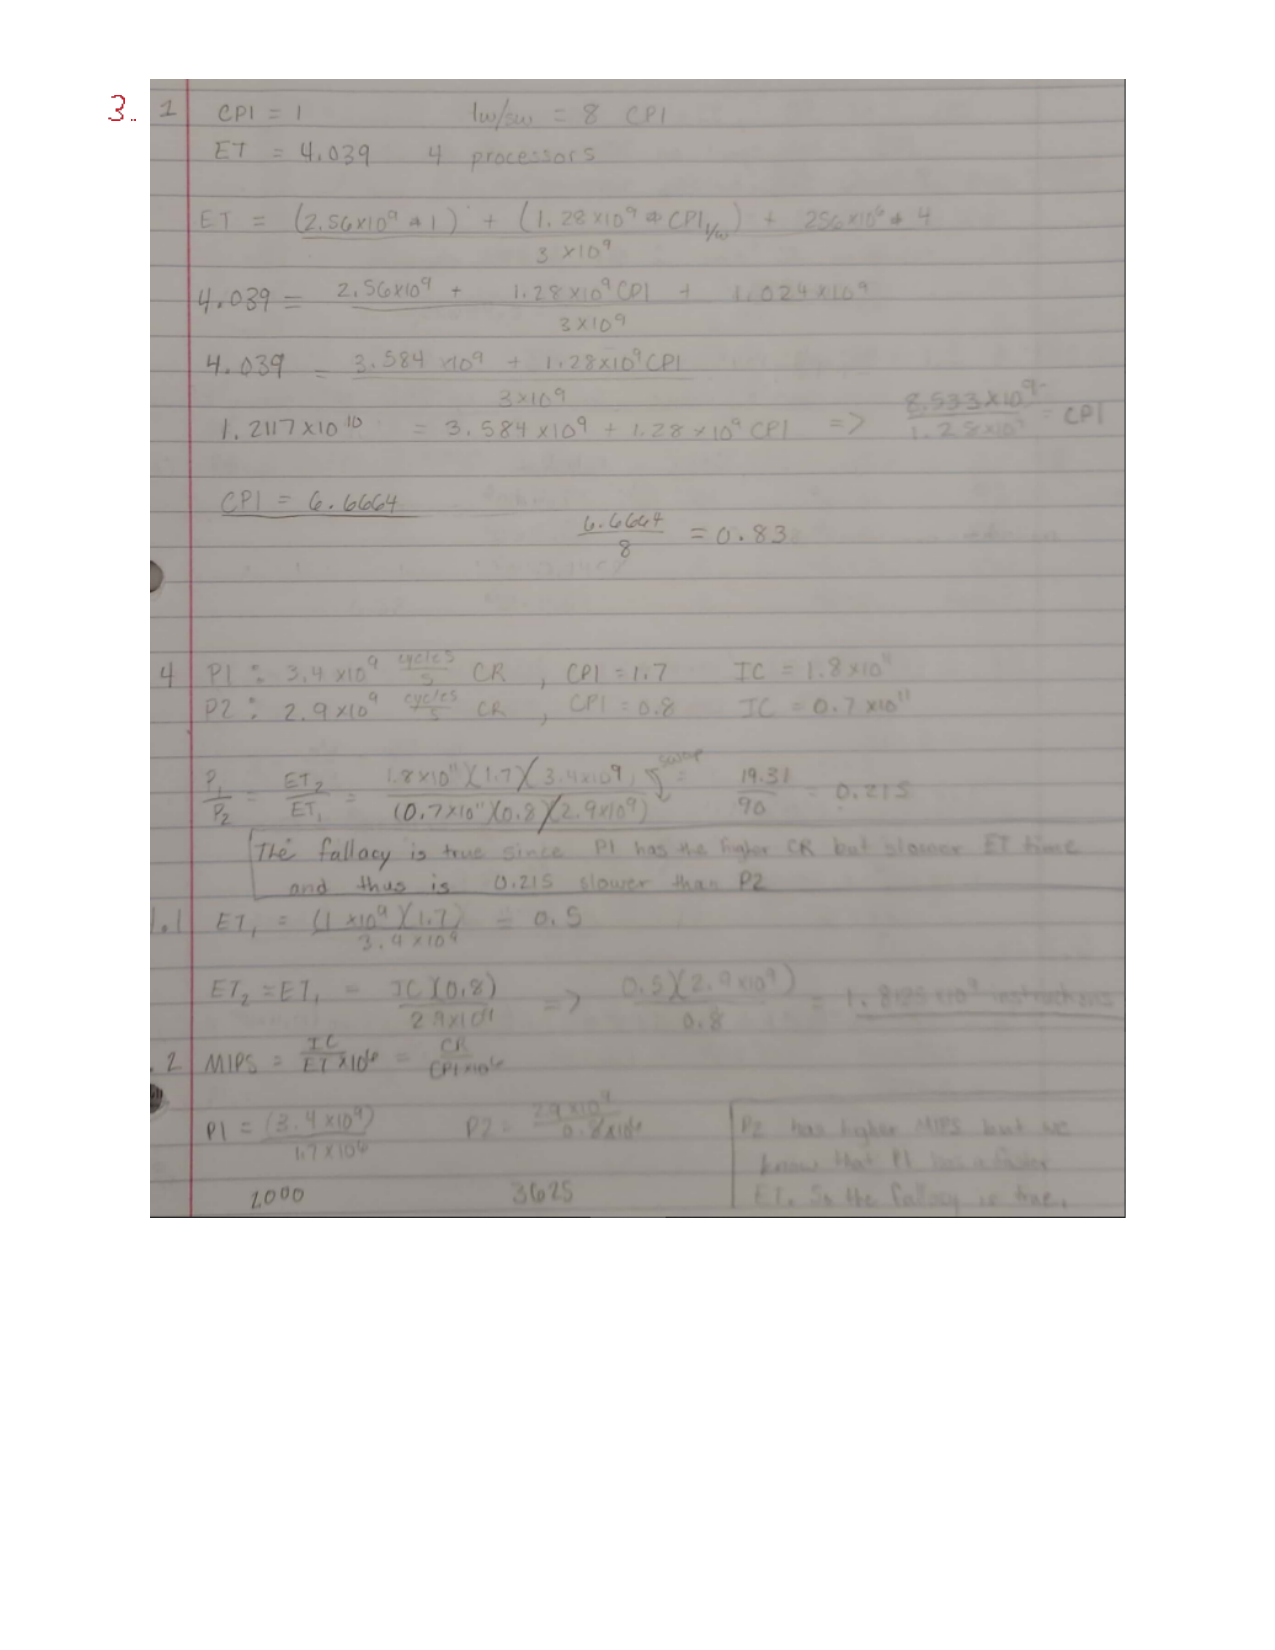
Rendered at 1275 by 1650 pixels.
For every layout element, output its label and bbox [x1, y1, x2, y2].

picture [150, 79, 1126, 1218]
picture [107, 95, 125, 121]
